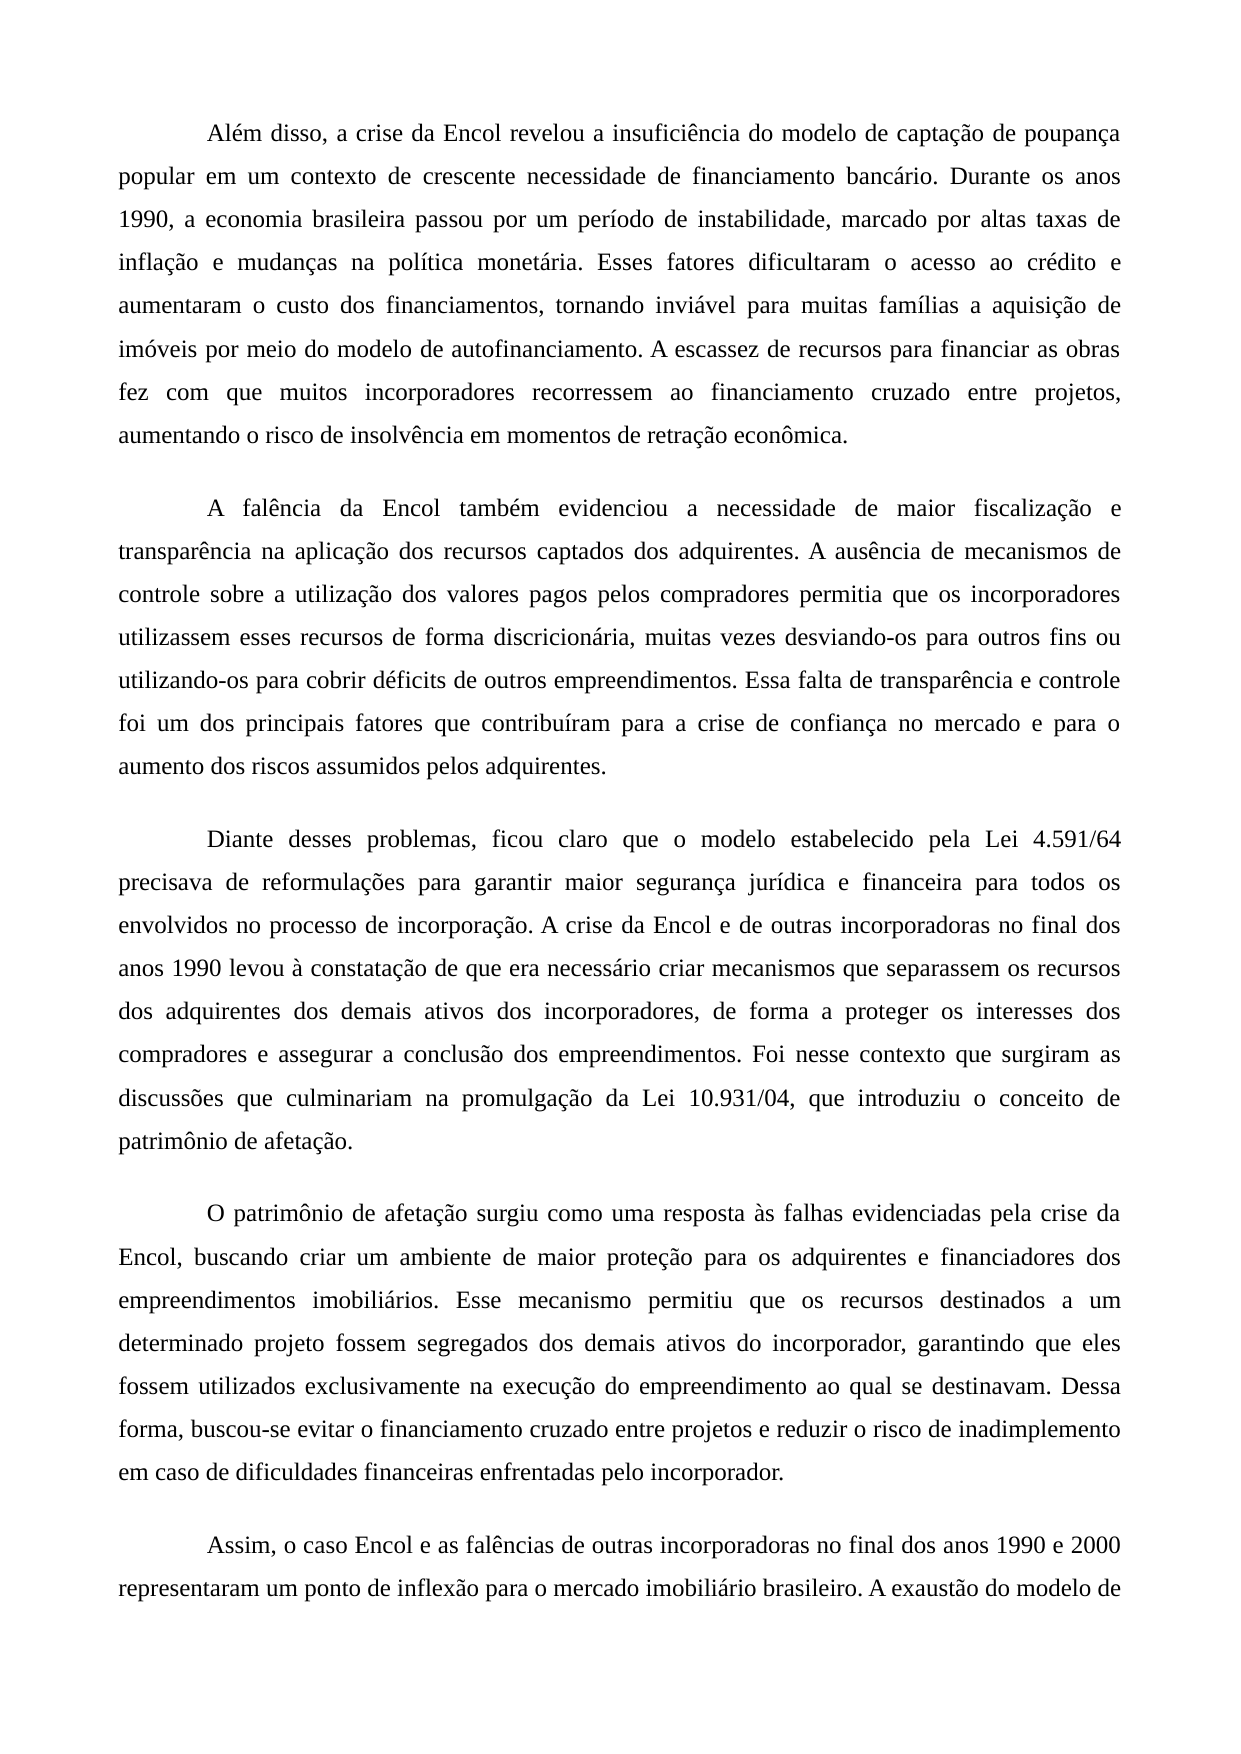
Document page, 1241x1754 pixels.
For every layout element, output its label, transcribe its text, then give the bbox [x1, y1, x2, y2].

text Além disso, a crise da Encol revelou a insuficiência do modelo de captação de poupança popular em um contexto de crescente necessidade de financiamento bancário. Durante os anos 1990, a economia brasileira passou por um período de instabilidade, marcado por altas taxas de inflação e mudanças na política monetária. Esses fatores dificultaram o acesso ao crédito e aumentaram o custo dos financiamentos, tornando inviável para muitas famílias a aquisição de imóveis por meio do modelo de autofinanciamento. A escassez de recursos para financiar as obras fez com que muitos incorporadores recorressem ao financiamento cruzado entre projetos, aumentando o risco de insolvência em momentos de retração econômica. [118, 118, 1122, 449]
text O patrimônio de afetação surgiu como uma resposta às falhas evidenciadas pela crise da Encol, buscando criar um ambiente de maior proteção para os adquirentes e financiadores dos empreendimentos imobiliários. Esse mecanismo permitiu que os recursos destinados a um determinado projeto fossem segregados dos demais ativos do incorporador, garantindo que eles fossem utilizados exclusivamente na execução do empreendimento ao qual se destinavam. Dessa forma, buscou-se evitar o financiamento cruzado entre projetos e reduzir o risco de inadimplemento em caso de dificuldades financeiras enfrentadas pelo incorporador. [118, 1198, 1122, 1486]
text Diante desses problemas, ficou claro que o modelo estabelecido pela Lei 4.591/64 precisava de reformulações para garantir maior segurança jurídica e financeira para todos os envolvidos no processo de incorporação. A crise da Encol e de outras incorporadoras no final dos anos 1990 levou à constatação de que era necessário criar mecanismos que separassem os recursos dos adquirentes dos demais ativos dos incorporadores, de forma a proteger os interesses dos compradores e assegurar a conclusão dos empreendimentos. Foi nesse contexto que surgiram as discussões que culminariam na promulgação da Lei 10.931/04, que introduziu o conceito de patrimônio de afetação. [118, 824, 1122, 1154]
text A falência da Encol também evidenciou a necessidade de maior fiscalização e transparência na aplicação dos recursos captados dos adquirentes. A ausência de mecanismos de controle sobre a utilização dos valores pagos pelos compradores permitia que os incorporadores utilizassem esses recursos de forma discricionária, muitas vezes desviando-os para outros fins ou utilizando-os para cobrir déficits de outros empreendimentos. Essa falta de transparência e controle foi um dos principais fatores que contribuíram para a crise de confiança no mercado e para o aumento dos riscos assumidos pelos adquirentes. [118, 493, 1122, 780]
